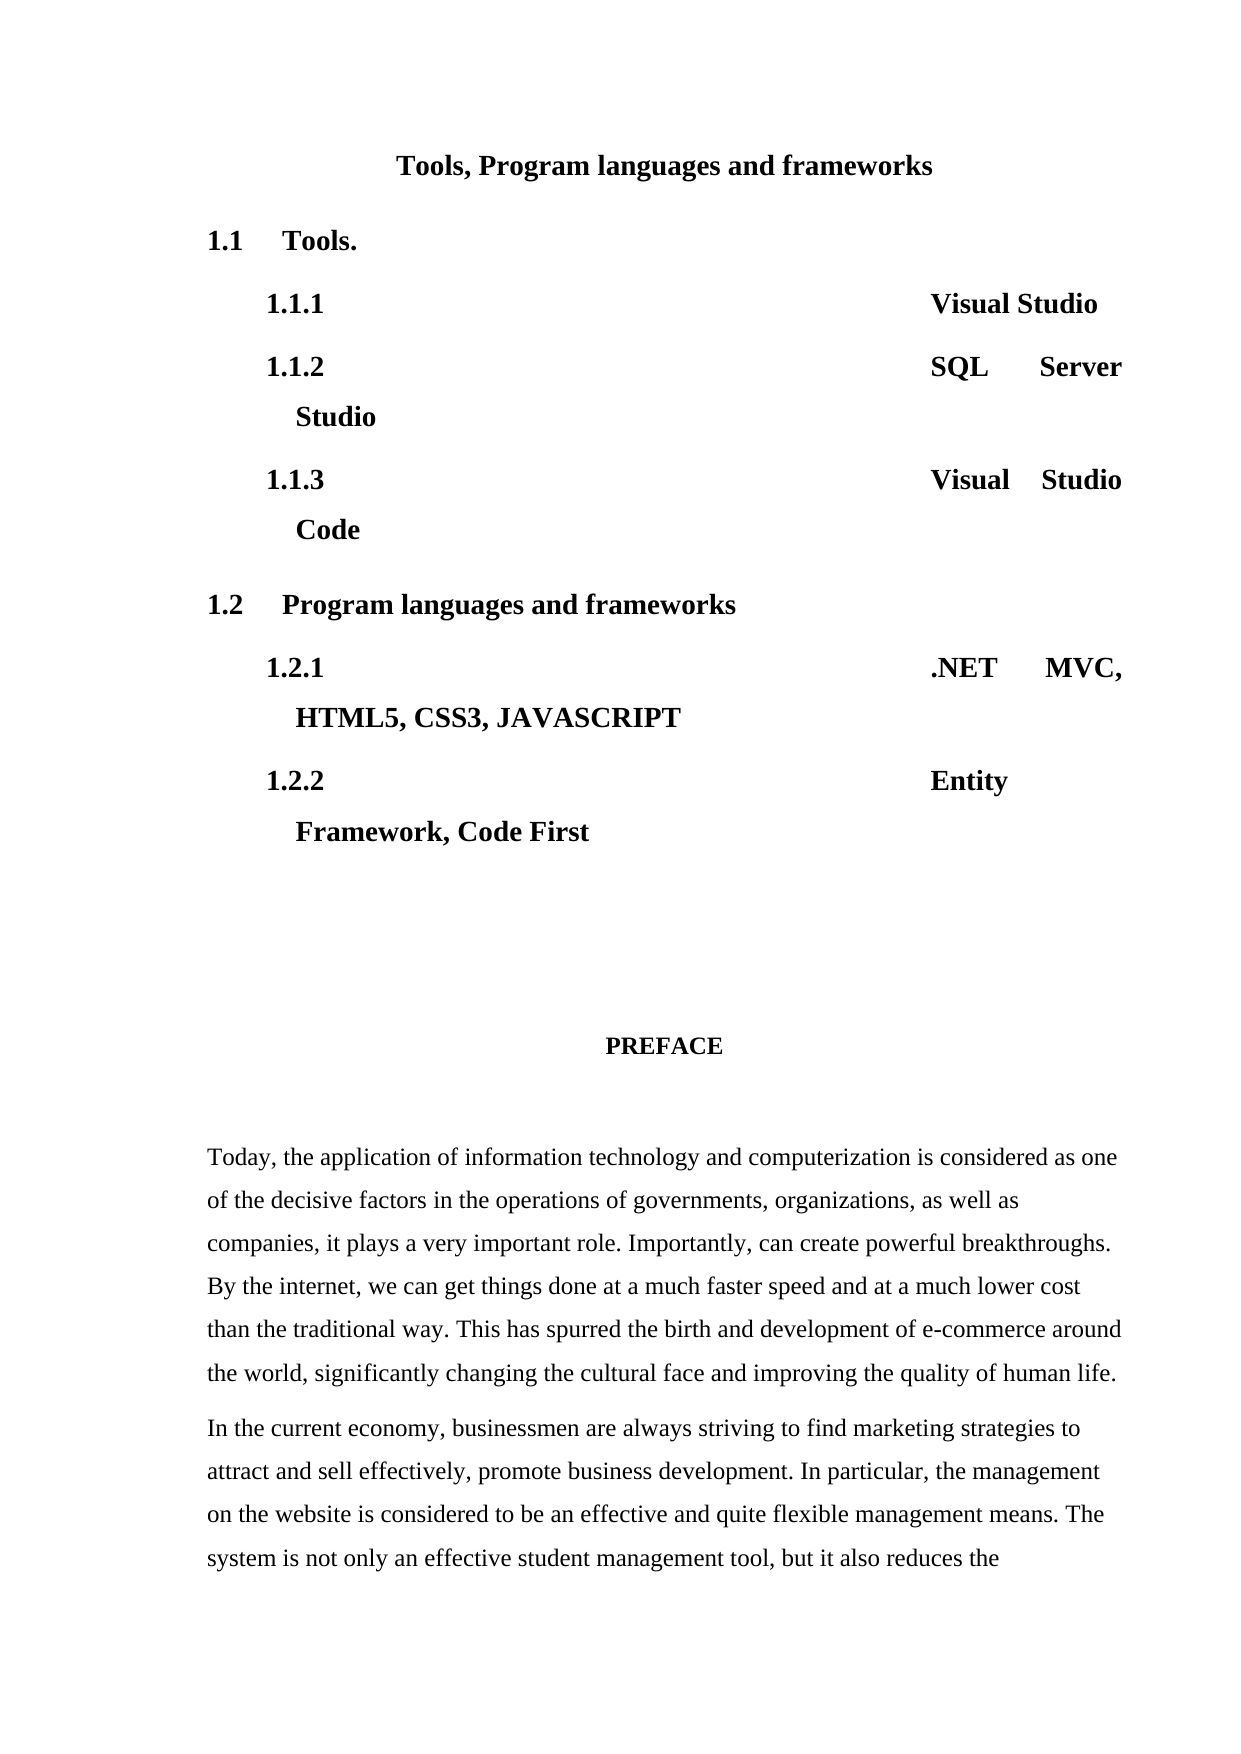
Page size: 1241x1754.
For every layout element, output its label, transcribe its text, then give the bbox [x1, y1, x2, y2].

text Today, the application of information technology and computerization is considered as one of the decisive factors in the operations of governments, organizations, as well as companies, it plays a very important role. Importantly, can create powerful breakthroughs. By the internet, we can get things done at a much faster speed and at a much lower cost than the traditional way. This has spurred the birth and development of e-commerce around the world, significantly changing the cultural face and improving the quality of human life. [207, 1142, 1122, 1386]
text PREFACE [207, 1031, 1122, 1059]
text Tools, Program languages and frameworks [207, 148, 1122, 181]
subtitle Program languages and frameworks [207, 587, 1122, 621]
subtitle Entity Framework, Code First [266, 763, 1122, 847]
subtitle .NET MVC, HTML5, CSS3, JAVASCRIPT [266, 650, 1122, 734]
subtitle Visual Studio [266, 286, 1122, 319]
subtitle SQL Server Studio [266, 349, 1122, 432]
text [207, 1413, 1122, 1571]
subtitle Visual Studio Code [266, 462, 1122, 546]
subtitle Tools. [207, 223, 1122, 257]
